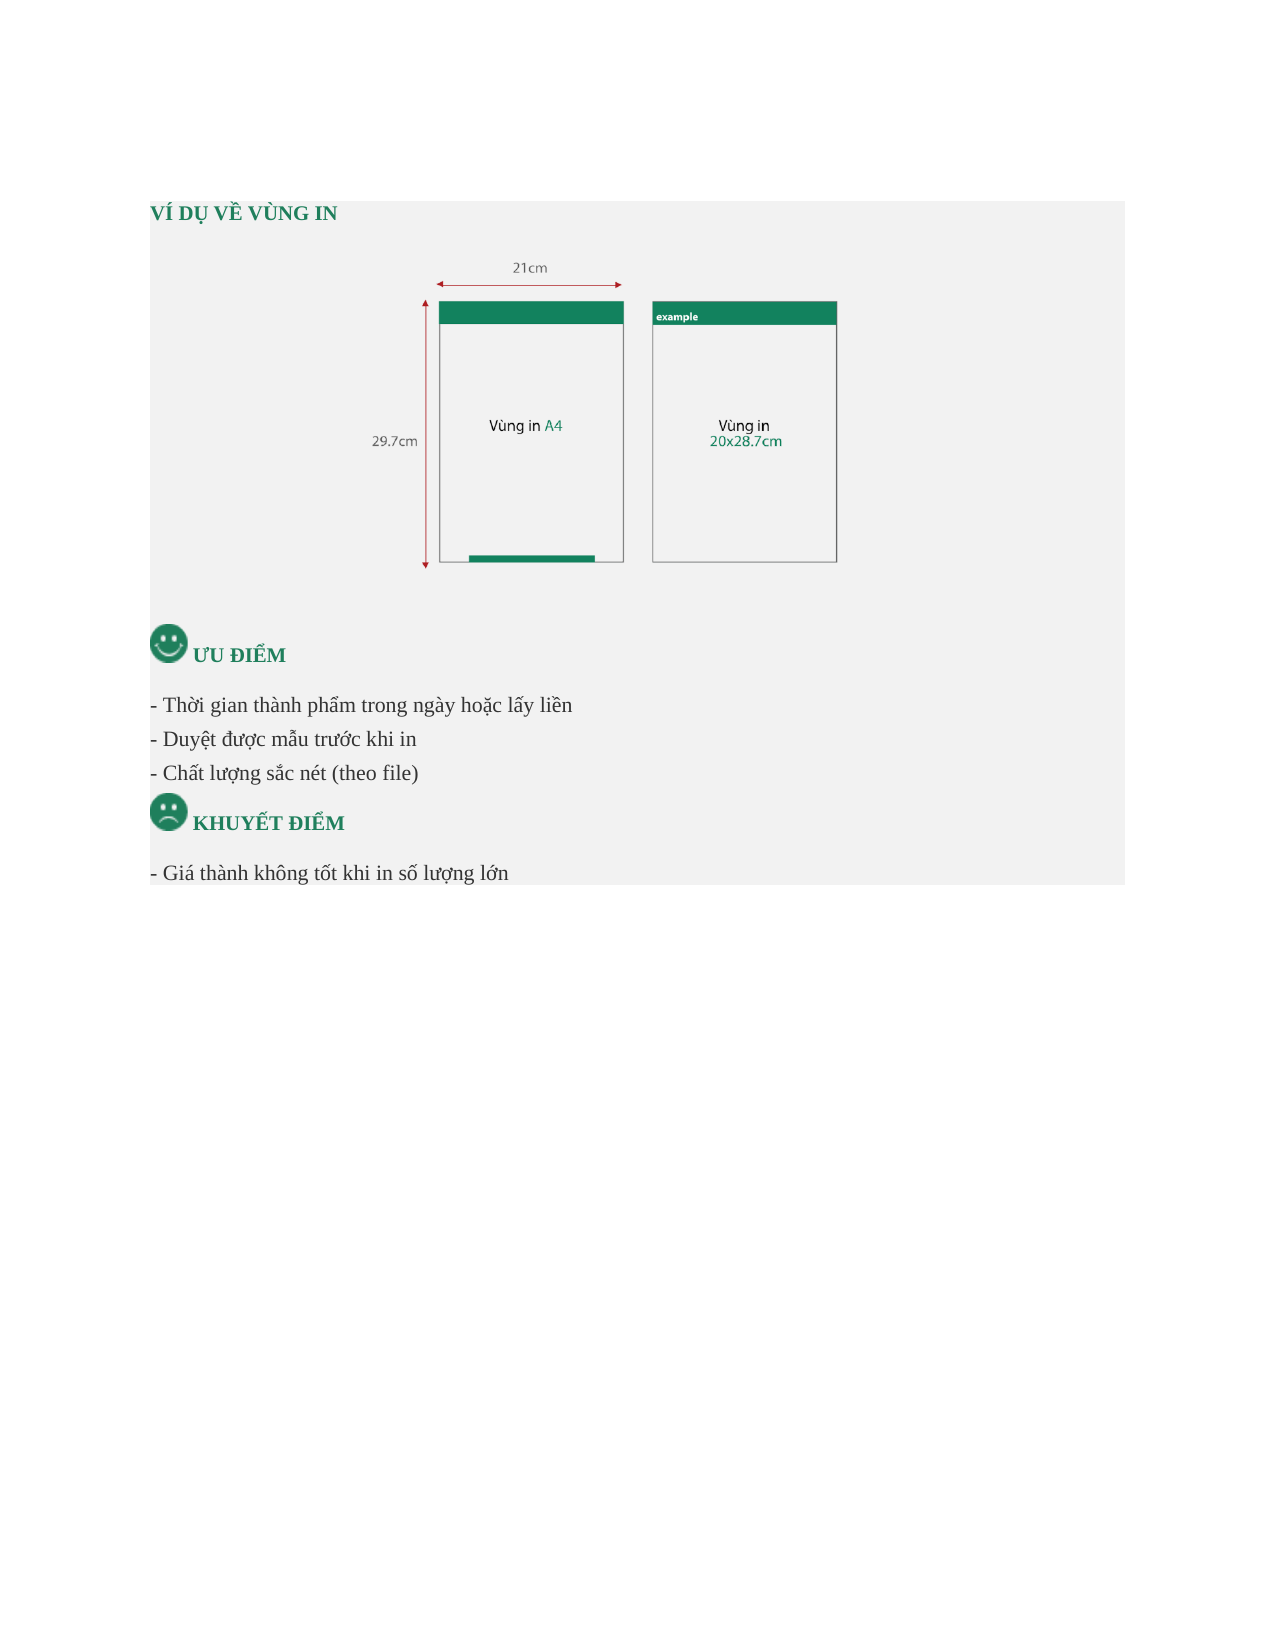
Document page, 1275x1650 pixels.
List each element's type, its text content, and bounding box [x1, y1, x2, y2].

text - Thời gian thành phẩm trong ngày hoặc lấy liền - Duyệt được mẫu trước khi in - Chất lượng sắc nét (theo file) [150, 682, 1125, 786]
text ƯU ĐIỂM [150, 625, 1125, 667]
text - Giá thành không tốt khi in số lượng lớn [150, 851, 1125, 885]
picture [234, 240, 1041, 595]
text KHUYẾT ĐIỂM [150, 793, 1125, 835]
picture [150, 624, 188, 663]
text VÍ DỤ VỀ VÙNG IN [150, 201, 1125, 225]
picture [150, 793, 188, 831]
